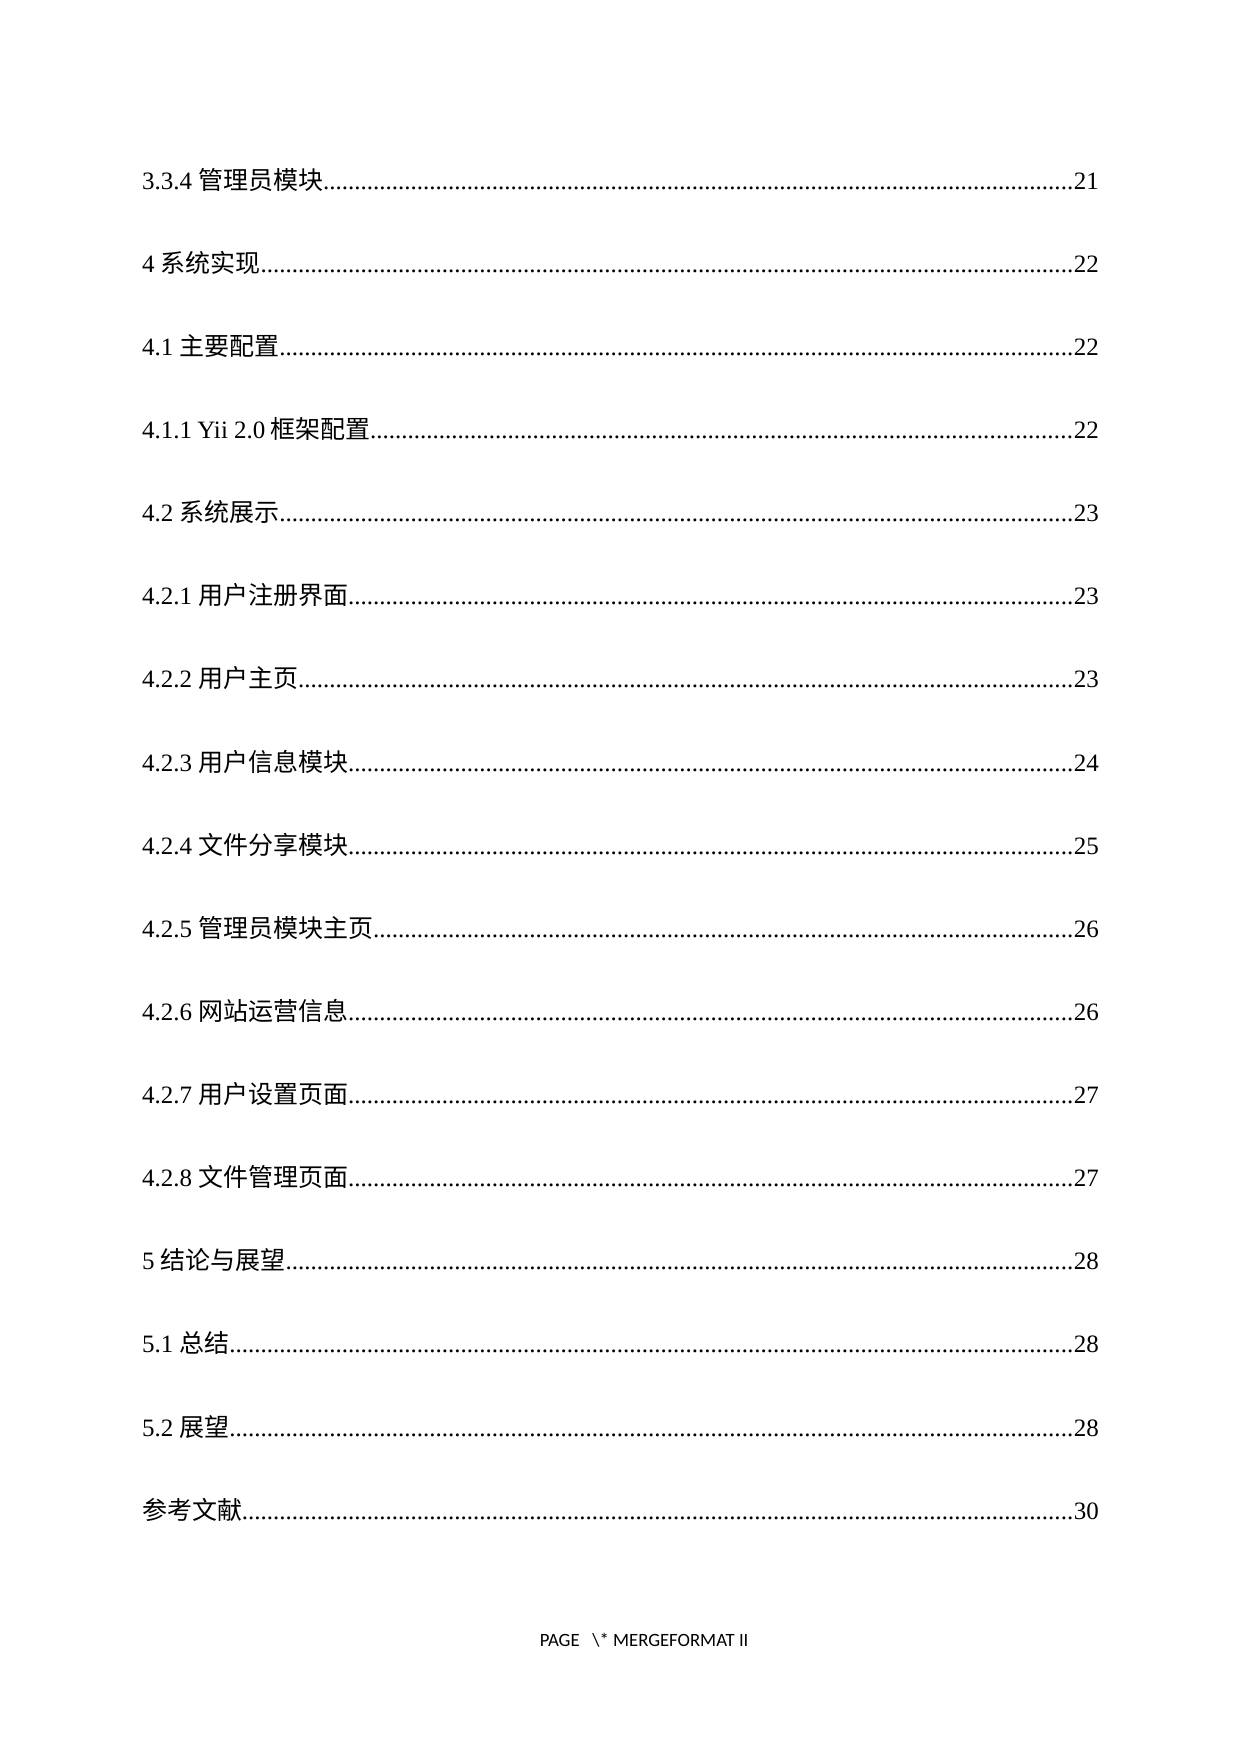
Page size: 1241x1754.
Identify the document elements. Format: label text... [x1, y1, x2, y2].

text 4.2.7 用户设置页面 27 [142, 1060, 1098, 1125]
text 4.2 系统展示 23 [142, 478, 1098, 543]
text 5.2 展望 28 [142, 1393, 1098, 1458]
text 4.2.1 用户注册界面 23 [142, 561, 1098, 626]
text 4.2.4 文件分享模块 25 [142, 811, 1098, 876]
text 4.1 主要配置 22 [142, 312, 1098, 377]
text 4.2.5 管理员模块主页 26 [142, 894, 1098, 959]
text 5 结论与展望 28 [142, 1226, 1098, 1291]
text 参考文献 30 [142, 1476, 1098, 1541]
text 3.3.4 管理员模块 21 [142, 146, 1098, 211]
text 4.1.1 Yii 2.0框架配置 22 [142, 395, 1098, 460]
text 4.2.6 网站运营信息 26 [142, 977, 1098, 1042]
text 4.2.3 用户信息模块 24 [142, 728, 1098, 793]
text 4 系统实现 22 [142, 229, 1098, 294]
text 4.2.8 文件管理页面 27 [142, 1143, 1098, 1208]
text 4.2.2 用户主页 23 [142, 644, 1098, 709]
text 5.1 总结 28 [142, 1309, 1098, 1374]
